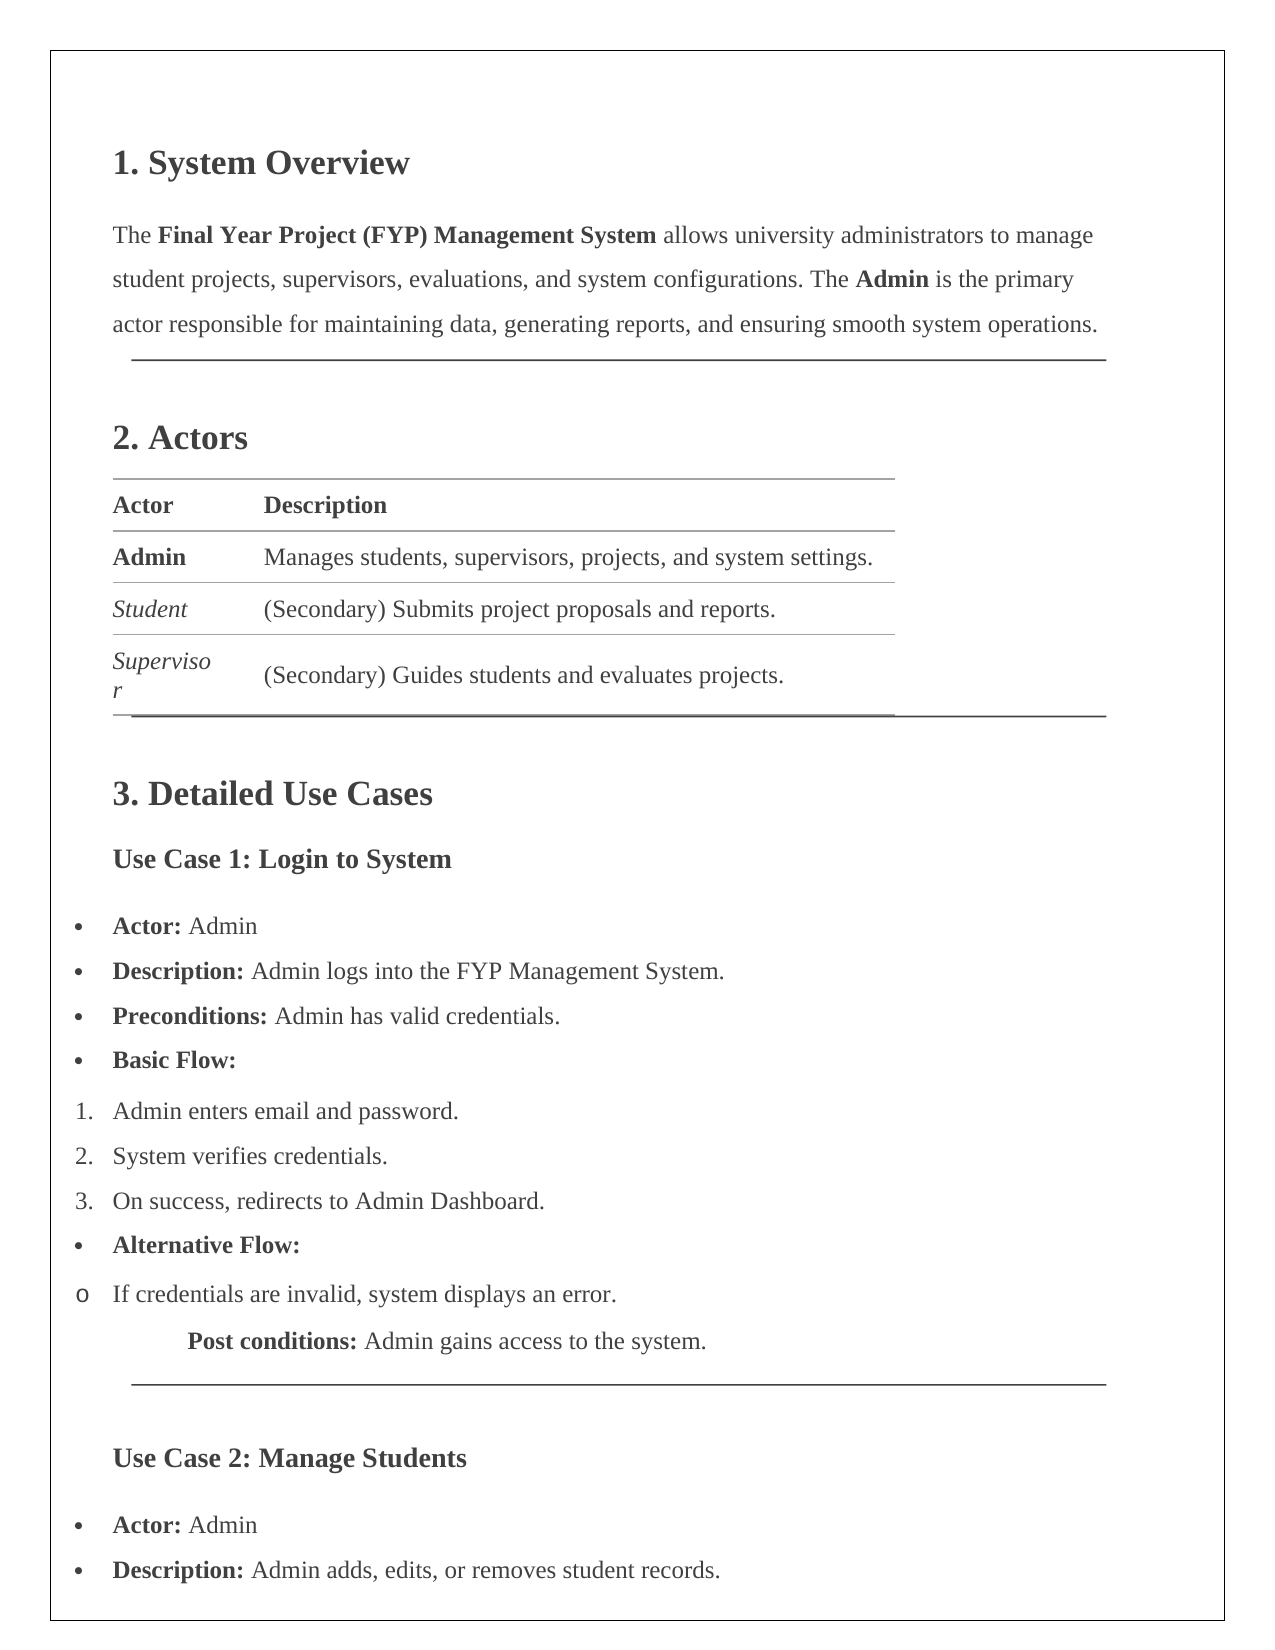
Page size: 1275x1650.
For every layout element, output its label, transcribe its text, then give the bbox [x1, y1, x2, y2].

text 1. System Overview [112, 142, 1125, 182]
table_cell Student [113, 583, 242, 634]
list Actor: Admin [75, 1494, 1125, 1539]
text 3. Detailed Use Cases [112, 772, 1125, 813]
table_cell Admin [113, 532, 242, 582]
list System verifies credentials. [75, 1125, 1125, 1170]
table_cell (Secondary) Submits project proposals and reports. [242, 583, 895, 634]
list Actor: Admin [75, 896, 1125, 940]
list Admin enters email and password. [75, 1081, 1125, 1125]
list Alternative Flow: [75, 1214, 1125, 1259]
table_cell Supervisor [113, 635, 242, 714]
text 2. Actors [112, 416, 1125, 457]
list If credentials are invalid, system displays an error. [75, 1266, 1125, 1310]
list Description: Admin logs into the FYP Management System. [75, 940, 1125, 985]
list Preconditions: Admin has valid credentials. [75, 985, 1125, 1029]
table_cell Manages students, supervisors, projects, and system settings. [242, 532, 895, 582]
table_header Description [242, 480, 895, 530]
list Basic Flow: [75, 1029, 1125, 1074]
list Post conditions: Admin gains access to the system. [150, 1310, 1125, 1355]
list On success, redirects to Admin Dashboard. [75, 1170, 1125, 1214]
list Description: Admin adds, edits, or removes student records. [75, 1539, 1125, 1584]
table_header Actor [113, 480, 242, 530]
table_cell (Secondary) Guides students and evaluates projects. [242, 635, 895, 714]
text The Final Year Project (FYP) Management System allows university administrators to manage student projects, supervisors, evaluations, and system configurations. The Admin is the primary actor responsible for maintaining data, generating reports, and ensuring smooth system operations. [112, 204, 1125, 338]
text Use Case 2: Manage Students [112, 1441, 1125, 1473]
text Use Case 1: Login to System [112, 842, 1125, 874]
